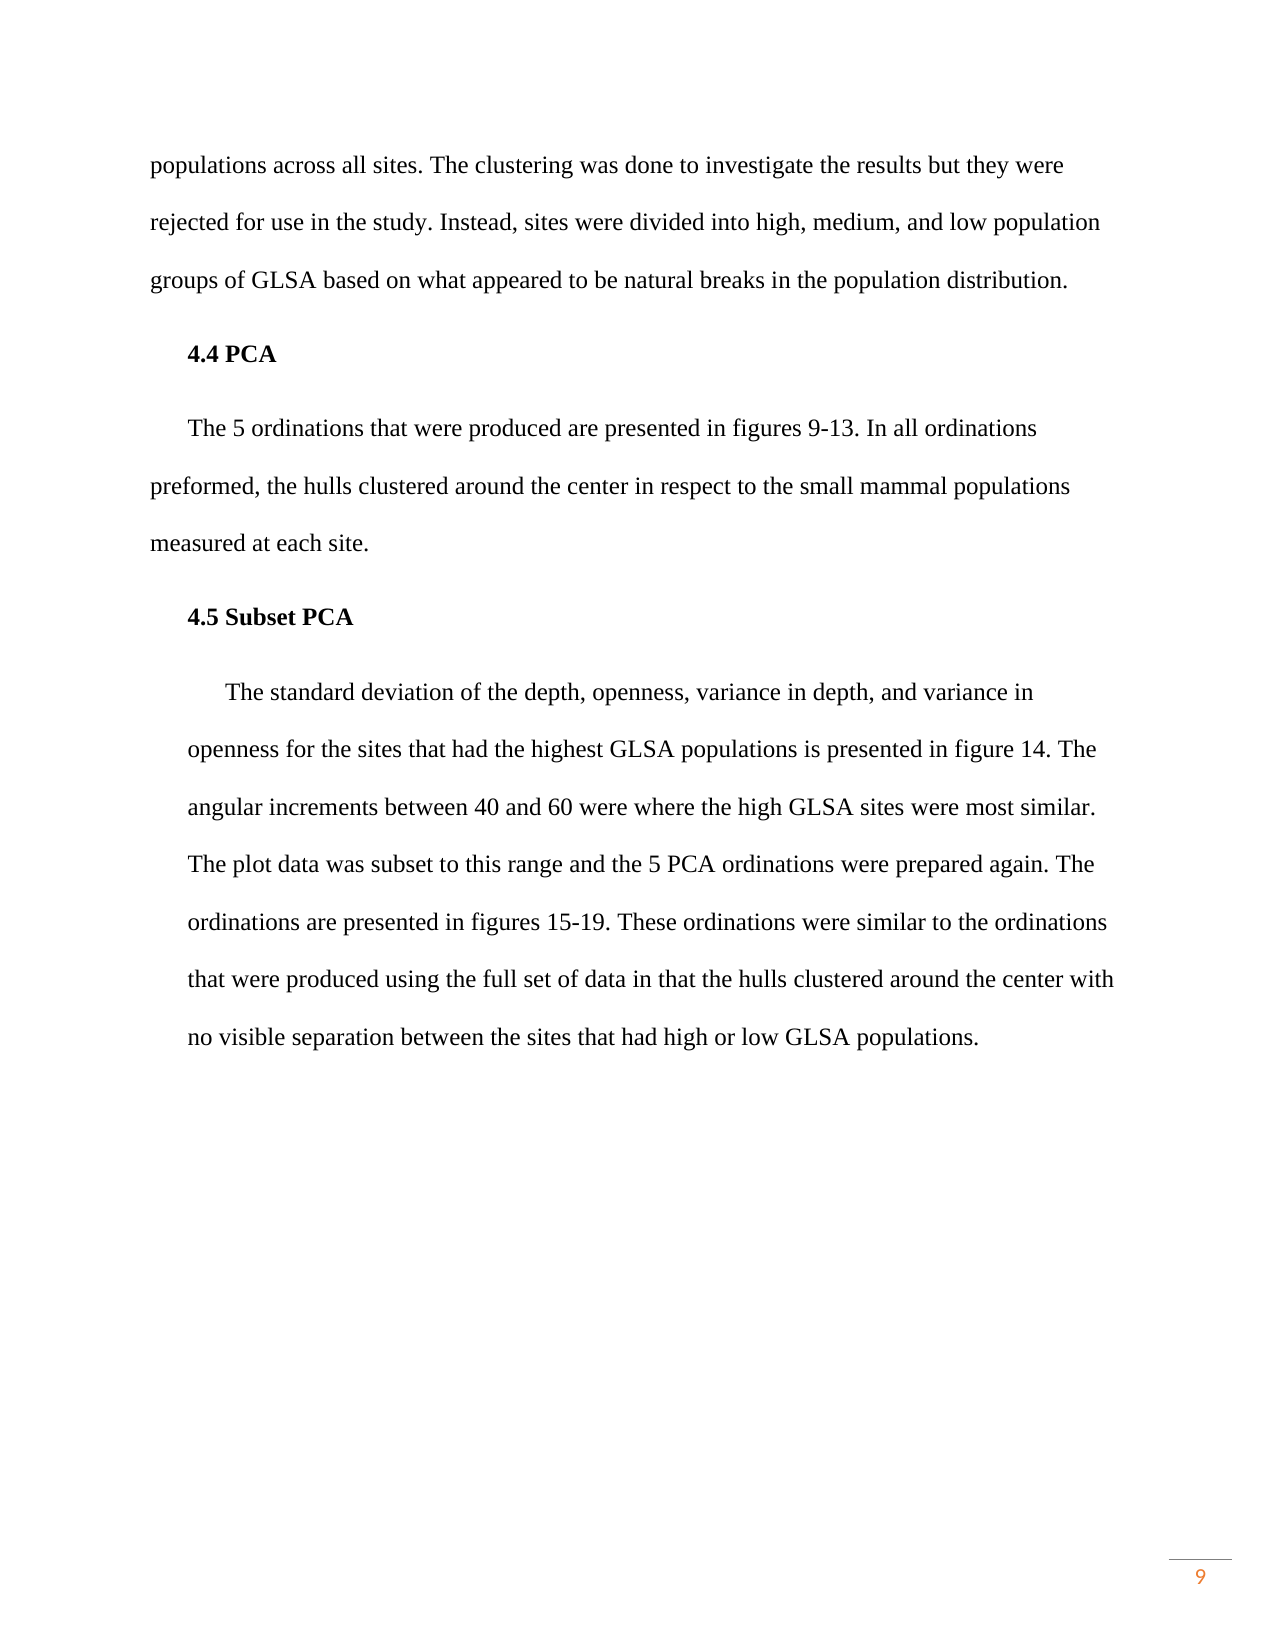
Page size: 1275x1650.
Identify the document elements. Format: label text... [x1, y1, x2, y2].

list PCA [187, 339, 1125, 368]
list Subset PCA [187, 602, 1125, 631]
text The standard deviation of the depth, openness, variance in depth, and variance in openness for the sites that had the highest GLSA populations is presented in figure 14. The angular increments between 40 and 60 were where the high GLSA sites were most similar. The plot data was subset to this range and the 5 PCA ordinations were prepared again. The ordinations are presented in figures 15-19. These ordinations were similar to the ordinations that were produced using the full set of data in that the hulls clustered around the center with no visible separation between the sites that had high or low GLSA populations. [187, 677, 1125, 1050]
text The 5 ordinations that were produced are presented in figures 9-13. In all ordinations preformed, the hulls clustered around the center in respect to the small mammal populations measured at each site. [150, 413, 1125, 557]
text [150, 150, 1125, 294]
